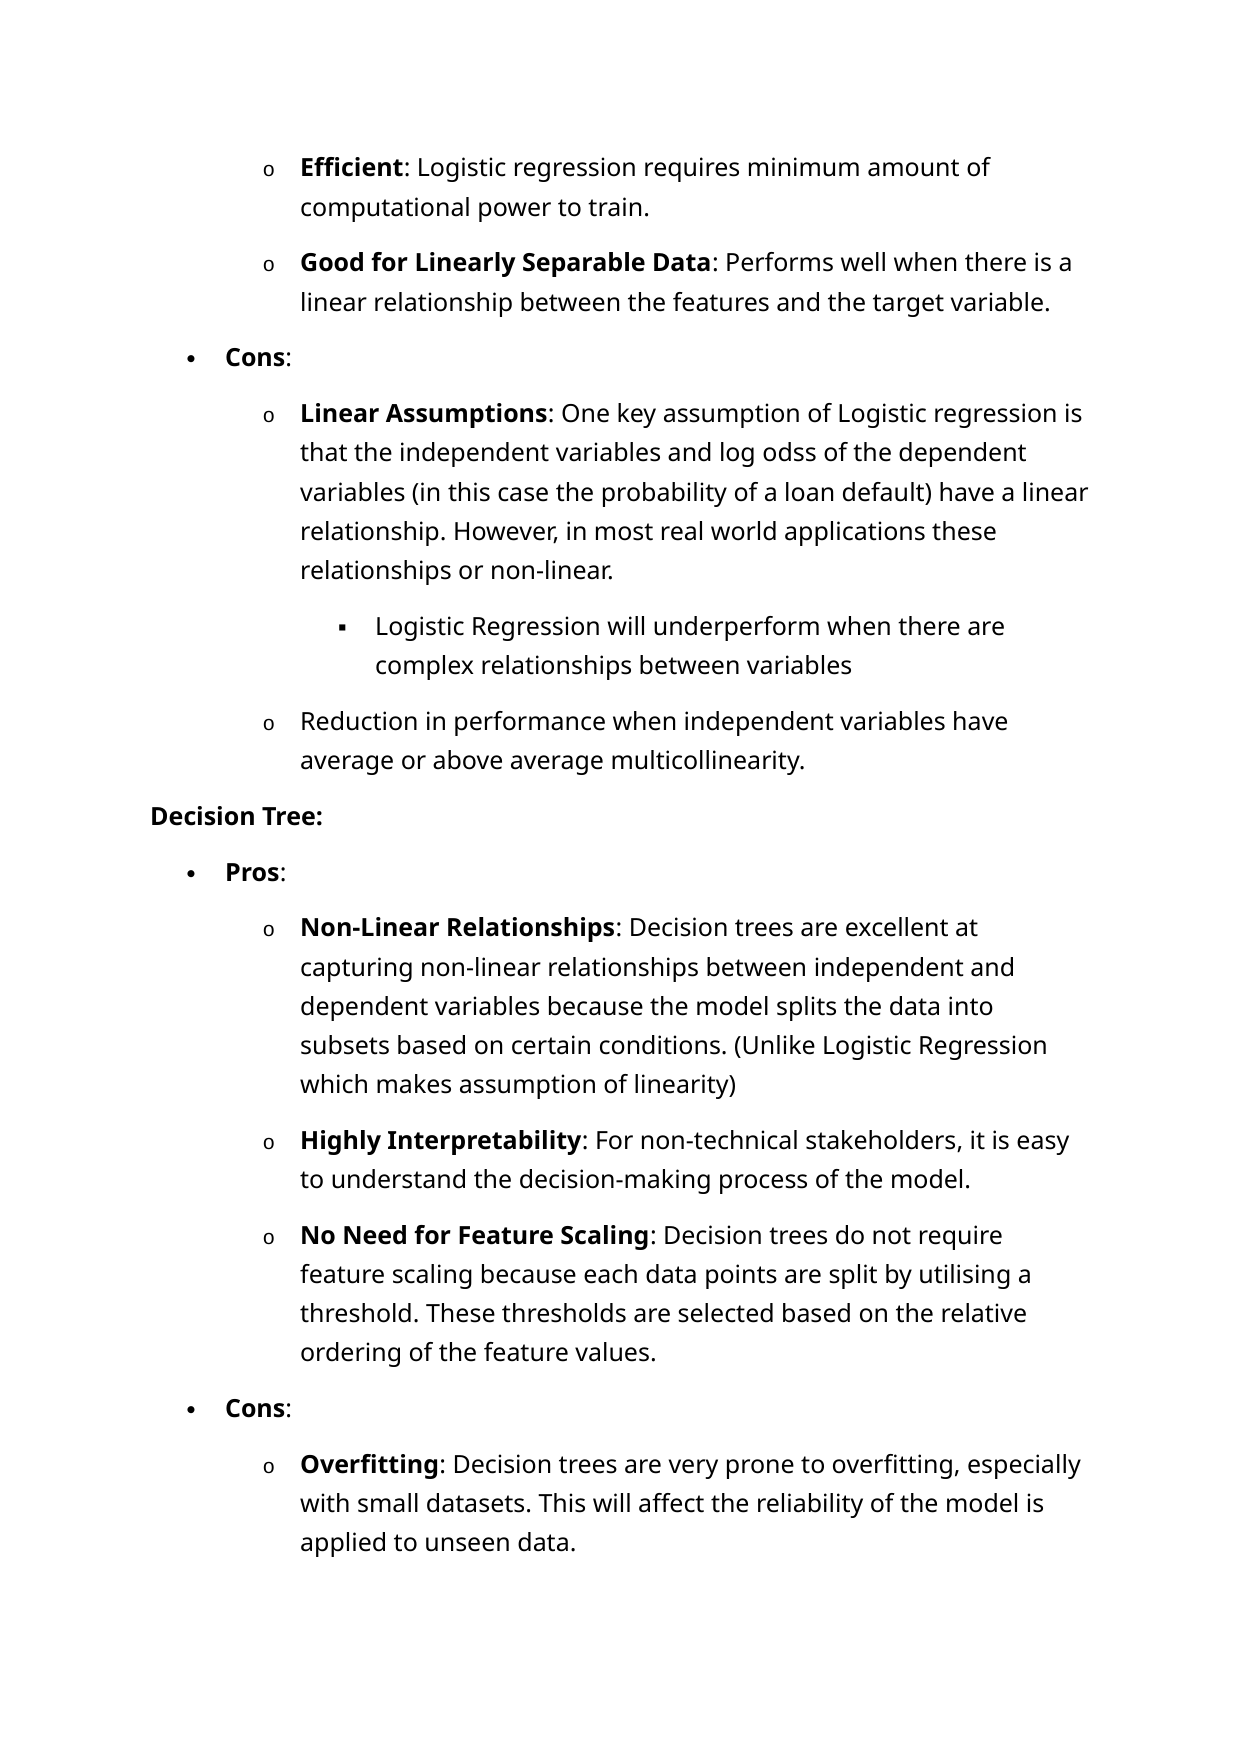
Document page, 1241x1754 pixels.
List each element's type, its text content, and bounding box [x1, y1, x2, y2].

list Logistic Regression will underperform when there are complex relationships between variables [337, 608, 1090, 682]
list Good for Linearly Separable Data: Performs well when there is a linear relationship between the features and the target variable. [262, 245, 1090, 318]
list Highly Interpretability: For non-technical stakeholders, it is easy to understand the decision-making process of the model. [262, 1122, 1090, 1196]
list Cons: [187, 340, 1090, 374]
list Linear Assumptions: One key assumption of Logistic regression is that the independent variables and log odss of the dependent variables (in this case the probability of a loan default) have a linear relationship. However, in most real world applications these relationships or non-linear. [262, 396, 1090, 587]
list Non-Linear Relationships: Decision trees are excellent at capturing non-linear relationships between independent and dependent variables because the model splits the data into subsets based on certain conditions. (Unlike Logistic Regression which makes assumption of linearity) [262, 910, 1090, 1101]
list Reduction in performance when independent variables have average or above average multicollinearity. [262, 703, 1090, 777]
list Efficient: Logistic regression requires minimum amount of computational power to train. [262, 150, 1090, 223]
list Pros: [187, 854, 1090, 888]
list Cons: [187, 1391, 1090, 1425]
list No Need for Feature Scaling: Decision trees do not require feature scaling because each data points are split by utilising a threshold. These thresholds are selected based on the relative ordering of the feature values. [262, 1217, 1090, 1369]
text Decision Tree: [150, 798, 1090, 832]
list Overfitting: Decision trees are very prone to overfitting, especially with small datasets. This will affect the reliability of the model is applied to unseen data. [262, 1447, 1090, 1559]
